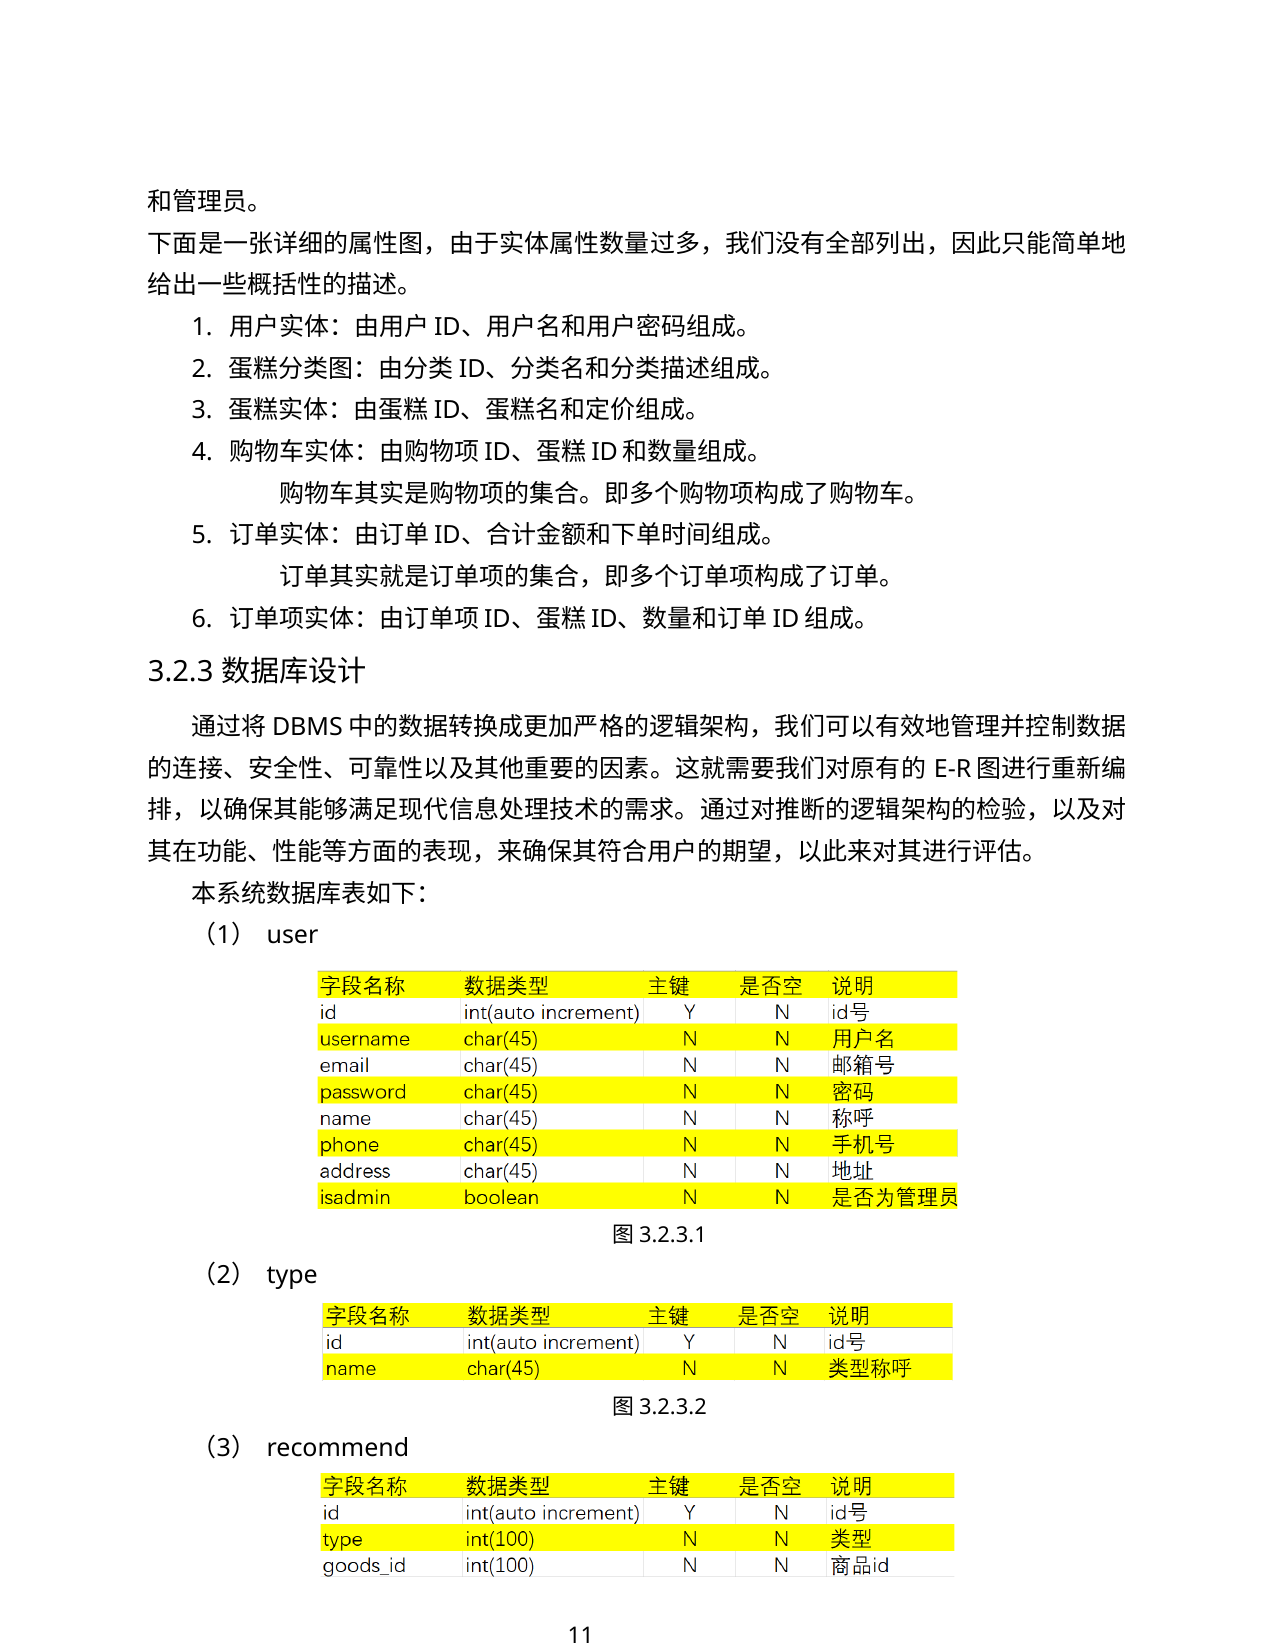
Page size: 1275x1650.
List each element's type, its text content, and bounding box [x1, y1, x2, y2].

list user [191, 911, 1127, 952]
list 蛋糕分类图：由分类ID、分类名和分类描述组成。 [191, 344, 1127, 386]
list 订单项实体：由订单项ID、蛋糕ID、数量和订单ID组成。 [191, 594, 1127, 636]
picture [317, 970, 958, 1209]
list 订单其实就是订单项的集合，即多个订单项构成了订单。 [273, 552, 1127, 594]
text 通过将DBMS中的数据转换成更加严格的逻辑架构，我们可以有效地管理并控制数据的连接、安全性、可靠性以及其他重要的因素。这就需要我们对原有的E-R图进行重新编排，以确保其能够满足现代信息处理技术的需求。通过对推断的逻辑架构的检验，以及对其在功能、性能等方面的表现，来确保其符合用户的期望，以此来对其进行评估。 [148, 702, 1127, 869]
list 购物车实体：由购物项ID、蛋糕ID和数量组成。 [192, 427, 1127, 469]
list type [191, 1250, 1127, 1292]
list 蛋糕实体：由蛋糕ID、蛋糕名和定价组成。 [191, 386, 1127, 427]
text 本系统数据库表如下： [148, 869, 1127, 911]
subtitle 3.2.3 数据库设计 [148, 648, 1127, 690]
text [148, 177, 1127, 219]
text 下面是一张详细的属性图，由于实体属性数量过多，我们没有全部列出，因此只能简单地给出一些概括性的描述。 [148, 219, 1127, 302]
list 订单实体：由订单ID、合计金额和下单时间组成。 [191, 511, 1127, 552]
list recommend [191, 1423, 1127, 1464]
picture [322, 1303, 953, 1381]
list 用户实体：由用户ID、用户名和用户密码组成。 [191, 302, 1127, 344]
picture [320, 1473, 955, 1577]
list 购物车其实是购物项的集合。即多个购物项构成了购物车。 [279, 469, 1127, 511]
